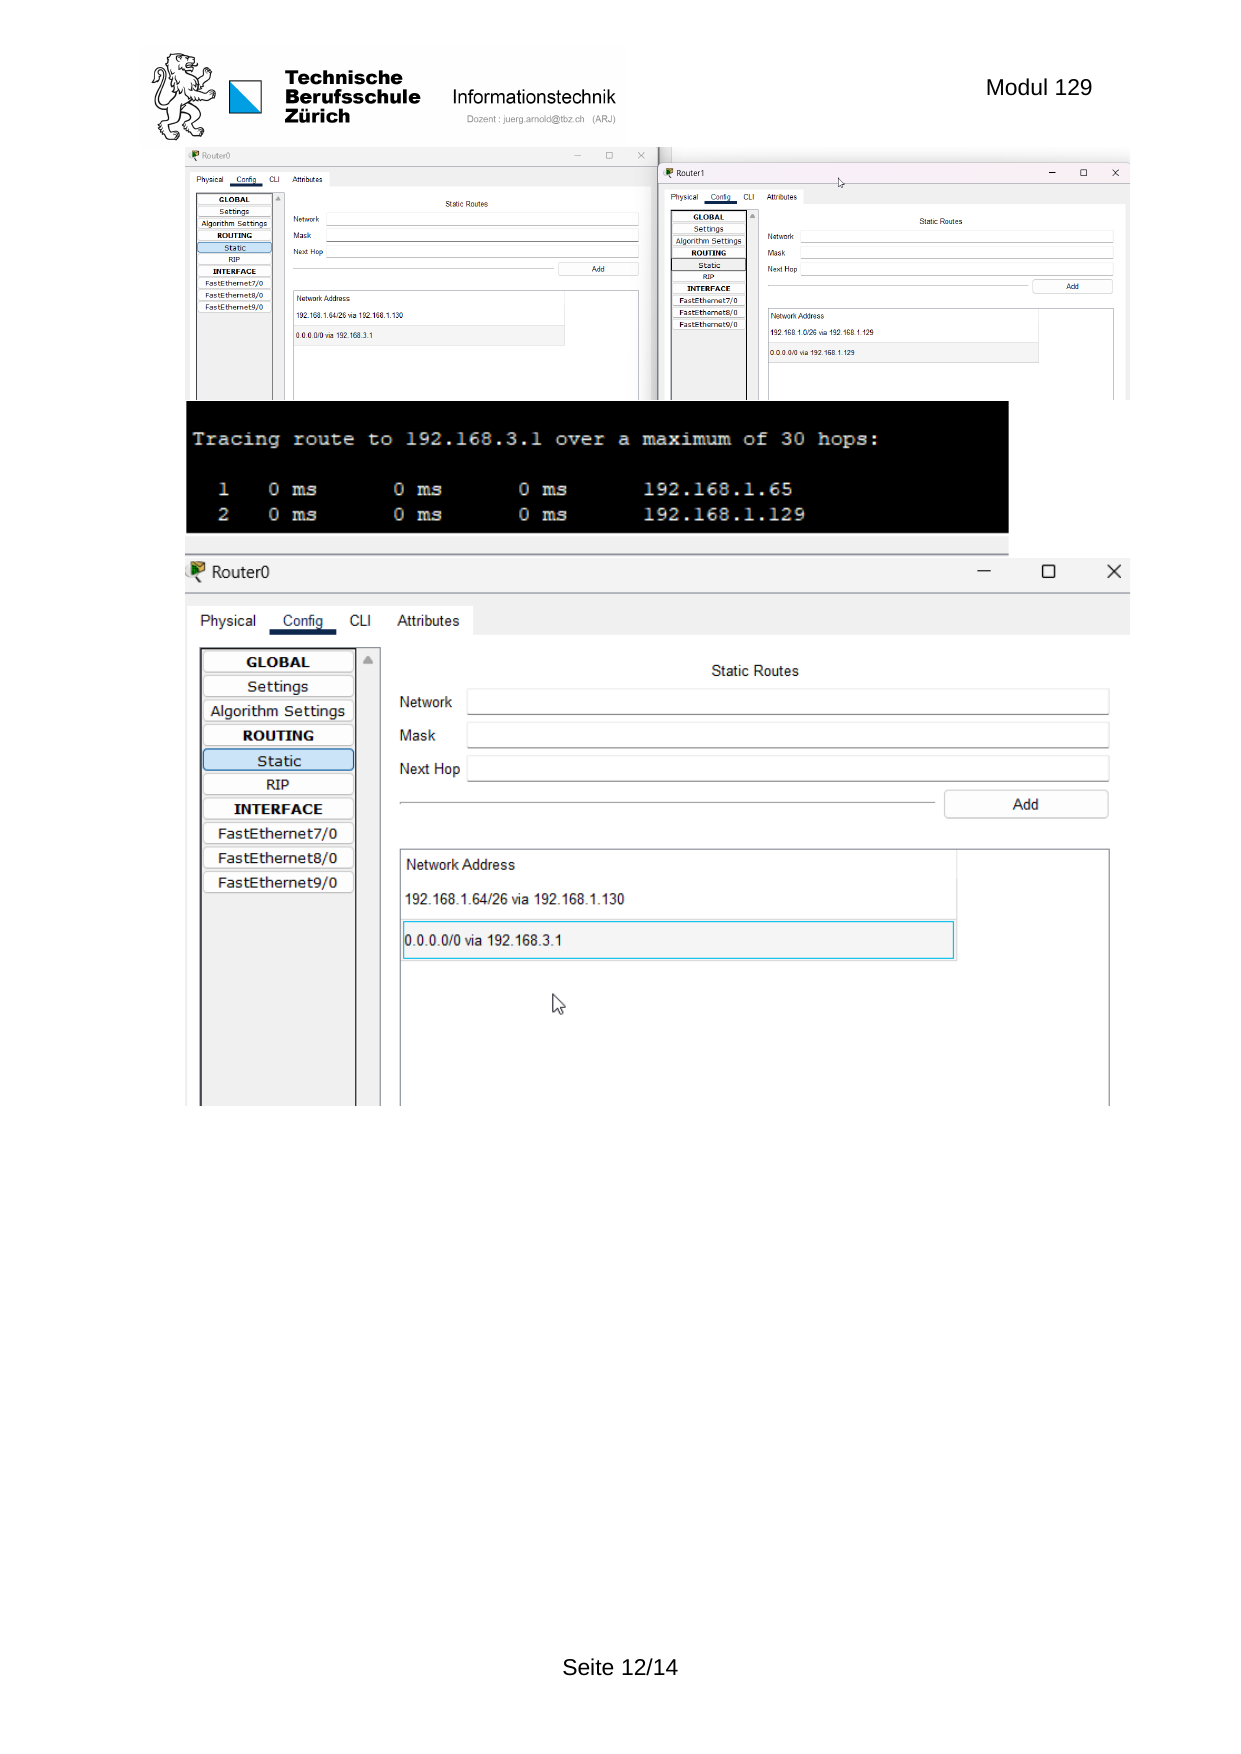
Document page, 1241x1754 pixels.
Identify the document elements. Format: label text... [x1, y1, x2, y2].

picture [139, 46, 1130, 400]
picture [185, 401, 1009, 557]
picture [185, 558, 1130, 1106]
